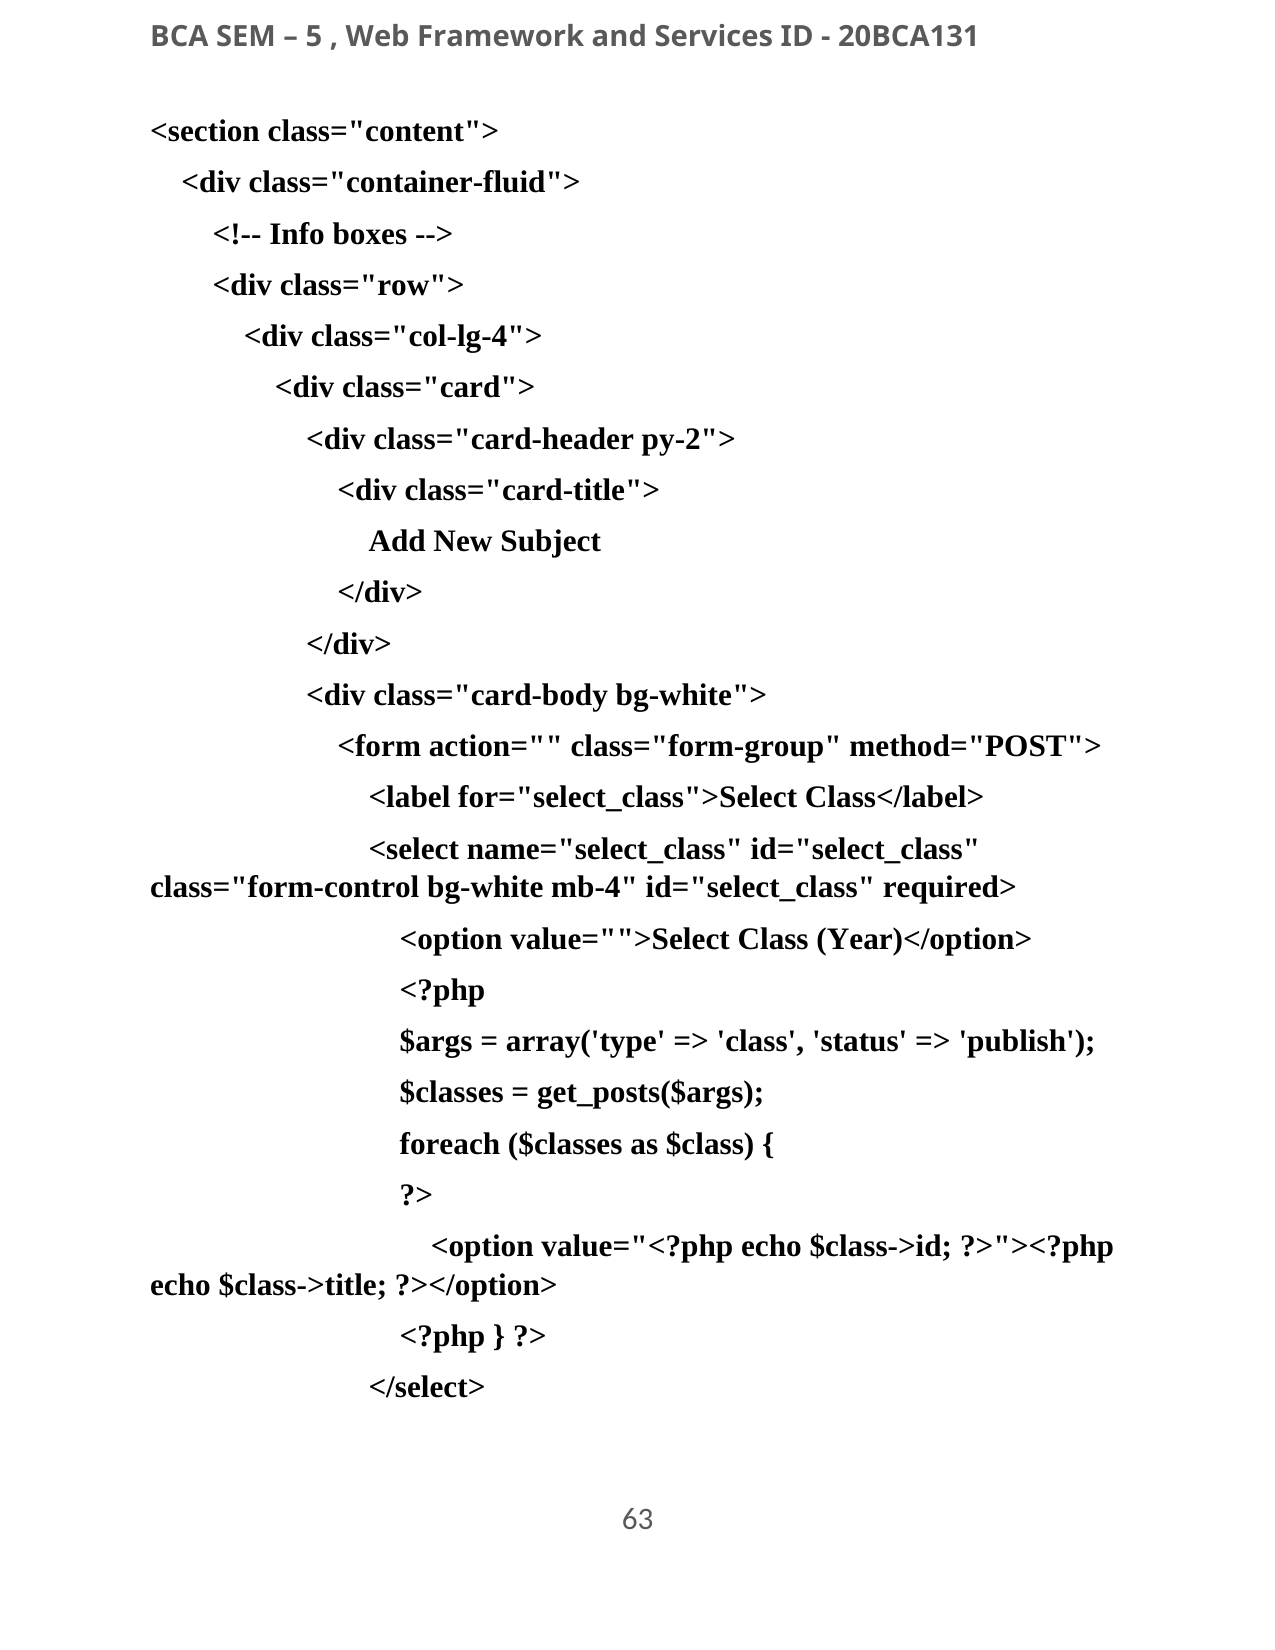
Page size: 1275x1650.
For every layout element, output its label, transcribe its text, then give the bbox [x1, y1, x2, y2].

text ?> [150, 1176, 1125, 1212]
text <div class="card"> [150, 369, 1125, 405]
text <div class="card-title"> [150, 471, 1125, 507]
text <label for="select_class">Select Class</label> [150, 779, 1125, 815]
text <?php [150, 971, 1125, 1007]
text <form action="" class="form-group" method="POST"> [150, 727, 1125, 763]
text </div> [150, 625, 1125, 661]
text <div class="card-header py-2"> [150, 420, 1125, 456]
text <div class="col-lg-4"> [150, 317, 1125, 353]
text <select name="select_class" id="select_class" class="form-control bg-white mb-4" id="select_class" required> [150, 830, 1125, 905]
text </div> [150, 574, 1125, 610]
text $classes = get_posts($args); [150, 1074, 1125, 1110]
text <option value="<?php echo $class->id; ?>"><?php echo $class->title; ?></option> [150, 1227, 1125, 1302]
text <?php } ?> [150, 1317, 1125, 1353]
text <!-- Info boxes --> [150, 215, 1125, 251]
text </select> [150, 1369, 1125, 1405]
text <option value="">Select Class (Year)</option> [150, 920, 1125, 956]
text <div class="row"> [150, 266, 1125, 302]
text <div class="card-body bg-white"> [150, 676, 1125, 712]
text $args = array('type' => 'class', 'status' => 'publish'); [150, 1022, 1125, 1058]
text <div class="container-fluid"> [150, 164, 1125, 200]
text Add New Subject [150, 522, 1125, 558]
text foreach ($classes as $class) { [150, 1125, 1125, 1161]
text <section class="content"> [150, 112, 1125, 148]
